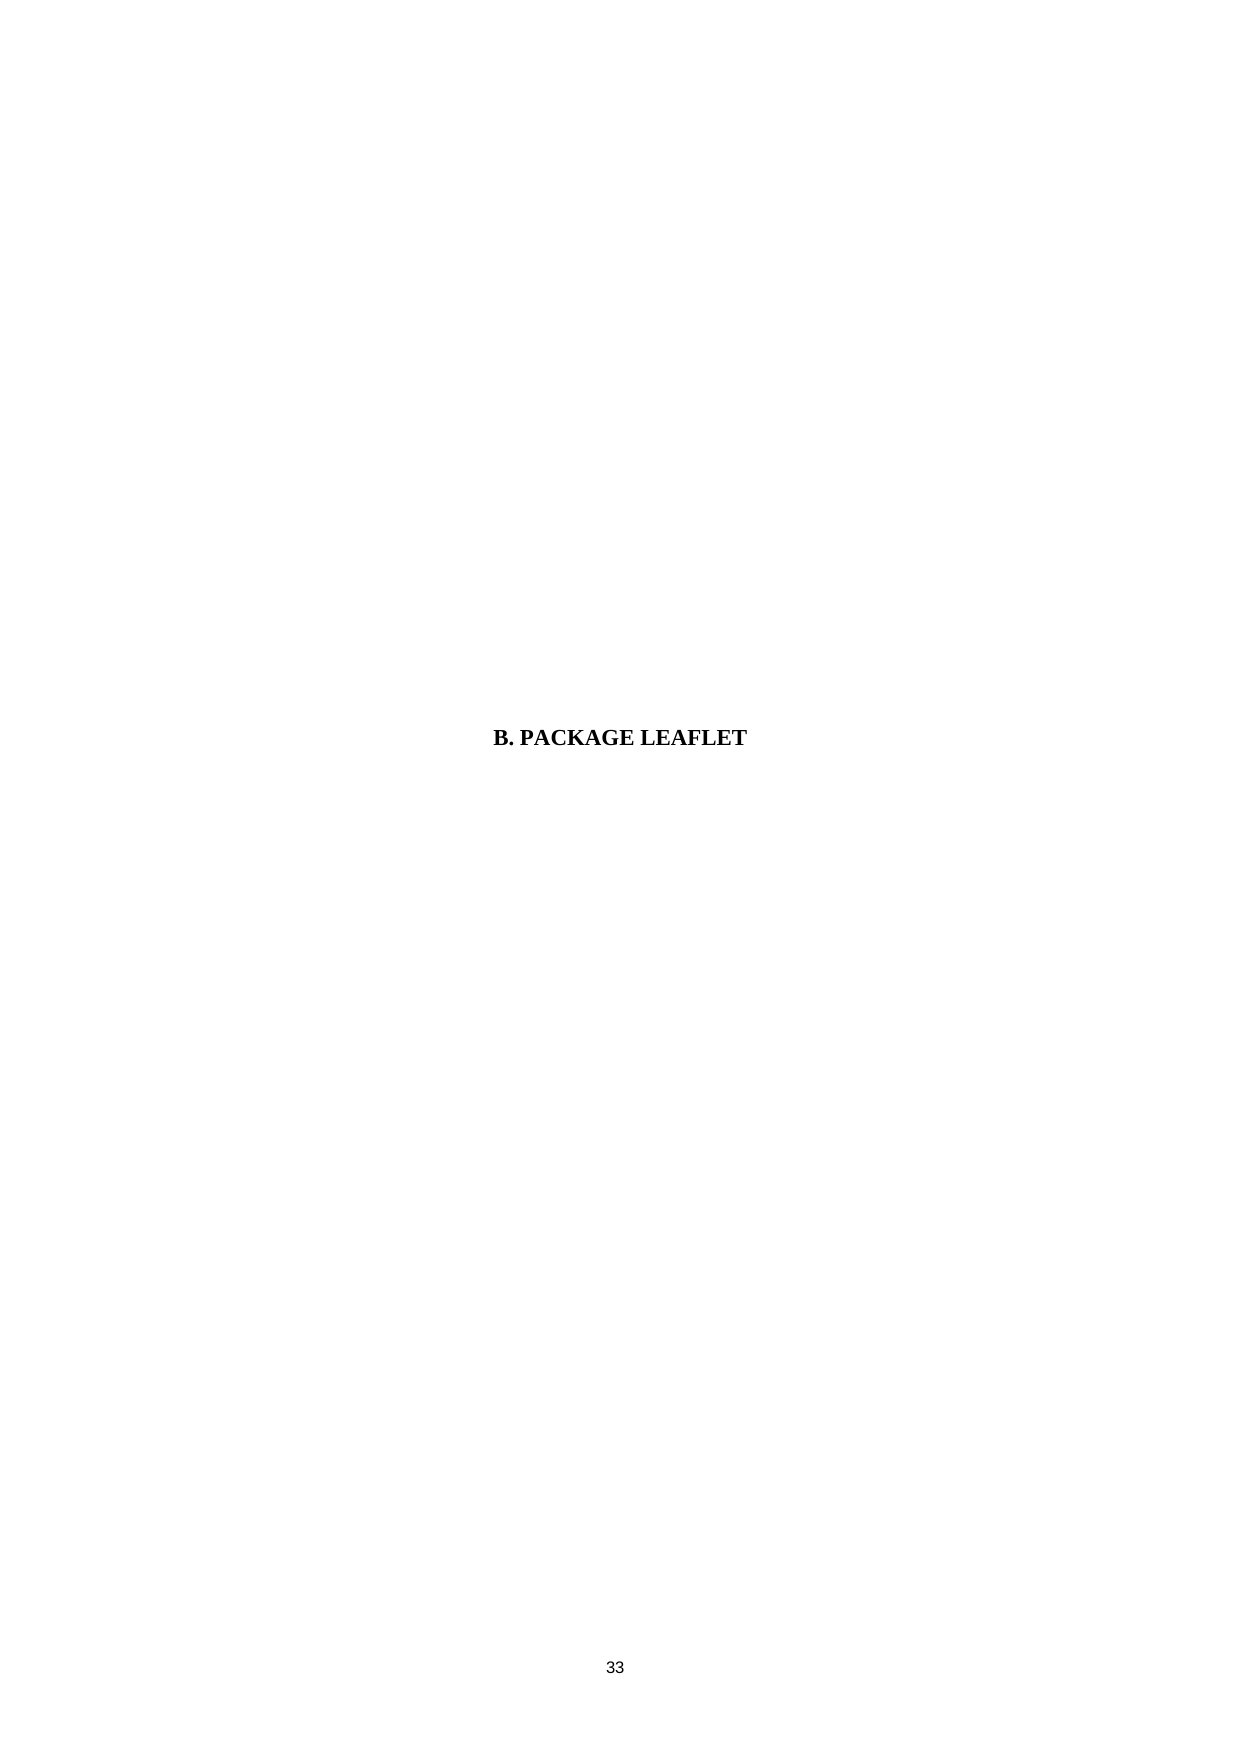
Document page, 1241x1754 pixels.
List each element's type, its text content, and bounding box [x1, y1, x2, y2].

title B. PACKAGE LEAFLET [148, 724, 1092, 751]
